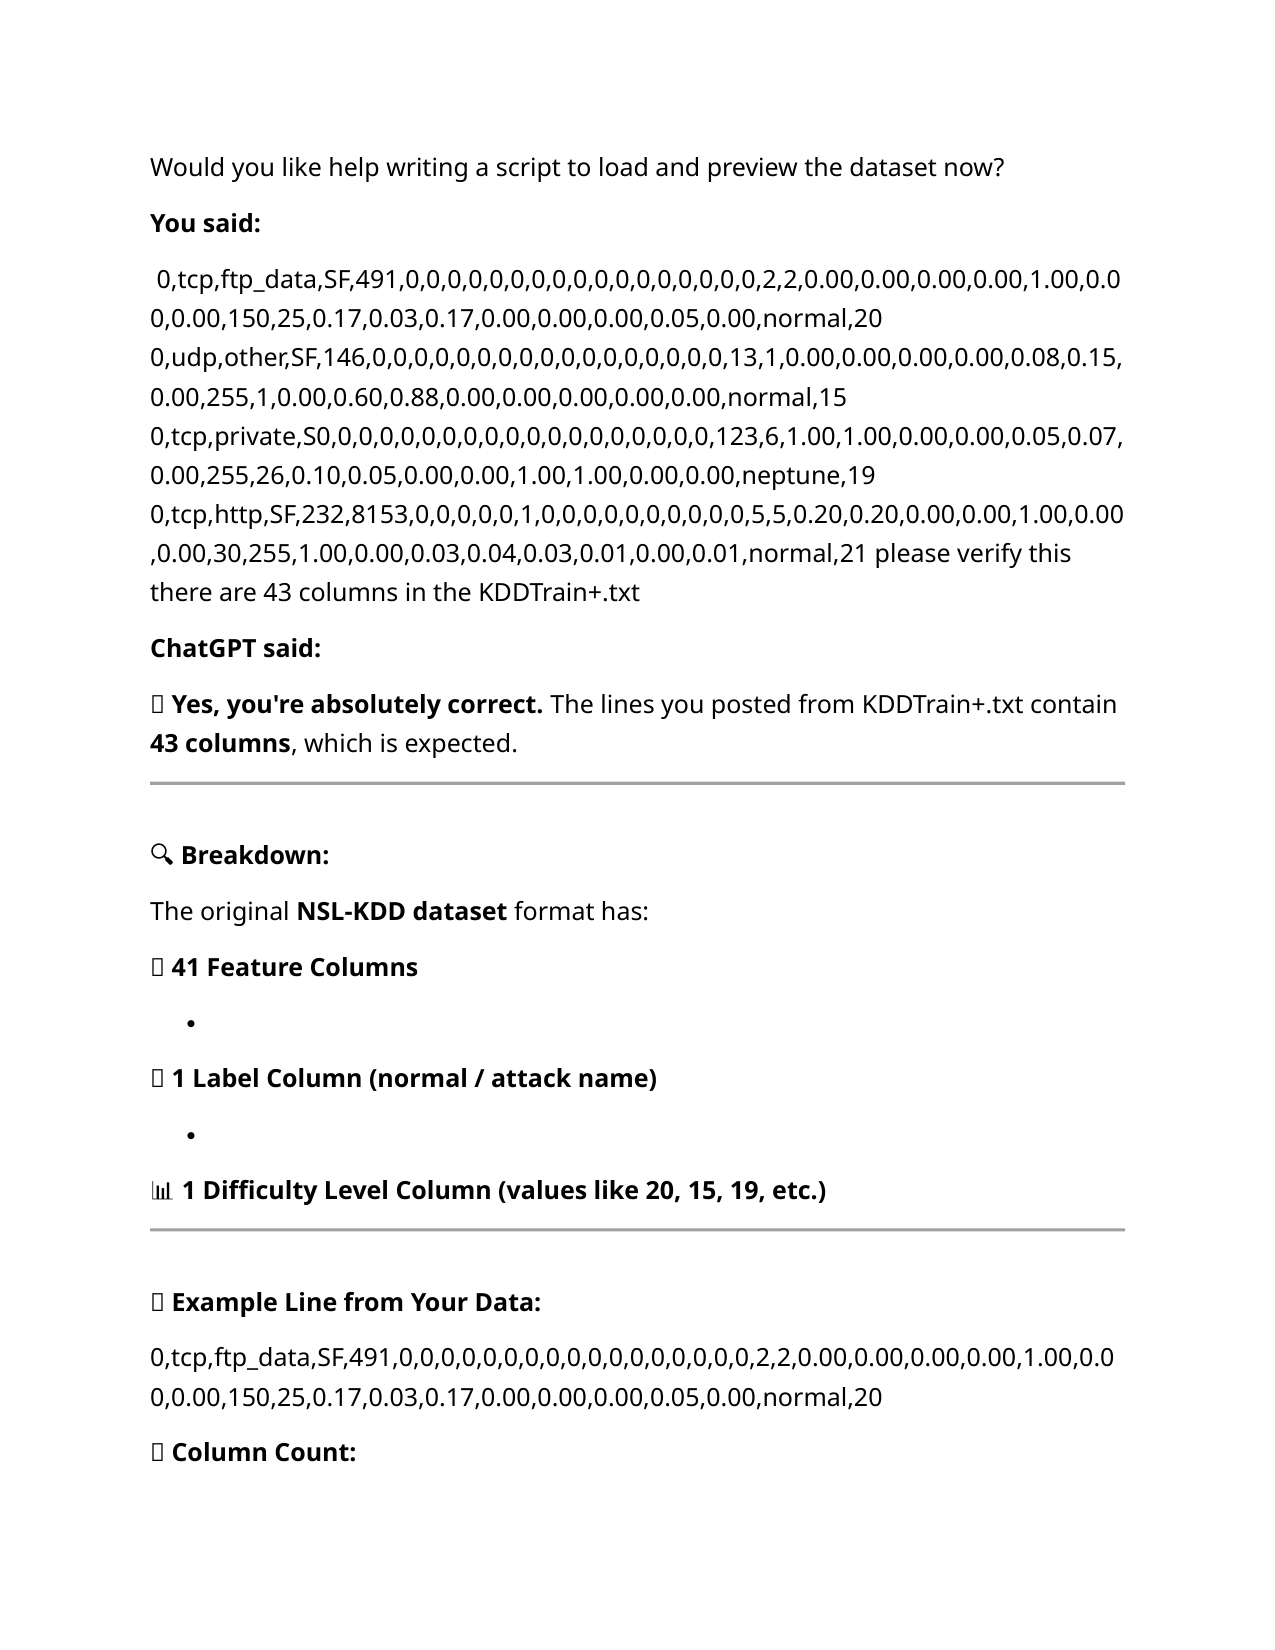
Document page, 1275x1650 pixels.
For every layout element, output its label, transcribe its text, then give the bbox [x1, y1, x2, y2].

text 🔍 Breakdown: [150, 837, 1125, 872]
text 📊 1 Difficulty Level Column (values like 20, 15, 19, etc.) [150, 1172, 1125, 1207]
text Would you like help writing a script to load and preview the dataset now? [150, 150, 1125, 184]
text The original NSL-KDD dataset format has: [150, 893, 1125, 927]
text 0,tcp,ftp_data,SF,491,0,0,0,0,0,0,0,0,0,0,0,0,0,0,0,0,0,2,2,0.00,0.00,0.00,0.00,1.00,0.00,0.00,150,25,0.17,0.03,0.17,0.00,0.00,0.00,0.05,0.00,normal,20 0,udp,other,SF,146,0,0,0,0,0,0,0,0,0,0,0,0,0,0,0,0,0,13,1,0.00,0.00,0.00,0.00,0.08,0.15,0.00,255,1,0.00,0.60,0.88,0.00,0.00,0.00,0.00,0.00,normal,15 0,tcp,private,S0,0,0,0,0,0,0,0,0,0,0,0,0,0,0,0,0,0,0,123,6,1.00,1.00,0.00,0.00,0.05,0.07,0.00,255,26,0.10,0.05,0.00,0.00,1.00,1.00,0.00,0.00,neptune,19 0,tcp,http,SF,232,8153,0,0,0,0,0,1,0,0,0,0,0,0,0,0,0,0,5,5,0.20,0.20,0.00,0.00,1.00,0.00,0.00,30,255,1.00,0.00,0.03,0.04,0.03,0.01,0.00,0.01,normal,21 please verify this there are 43 columns in the KDDTrain+.txt [150, 262, 1125, 609]
text 0,tcp,ftp_data,SF,491,0,0,0,0,0,0,0,0,0,0,0,0,0,0,0,0,0,2,2,0.00,0.00,0.00,0.00,1.00,0.00,0.00,150,25,0.17,0.03,0.17,0.00,0.00,0.00,0.05,0.00,normal,20 [150, 1340, 1125, 1413]
text ChatGPT said: [150, 631, 1125, 665]
text ✅ Example Line from Your Data: [150, 1284, 1125, 1318]
text 🎯 1 Label Column (normal / attack name) [150, 1061, 1125, 1095]
text ✅ Yes, you're absolutely correct. The lines you posted from KDDTrain+.txt contain 43 columns, which is expected. [150, 687, 1125, 760]
text You said: [150, 206, 1125, 240]
text 🧩 41 Feature Columns [150, 949, 1125, 983]
text 🔢 Column Count: [150, 1435, 1125, 1469]
